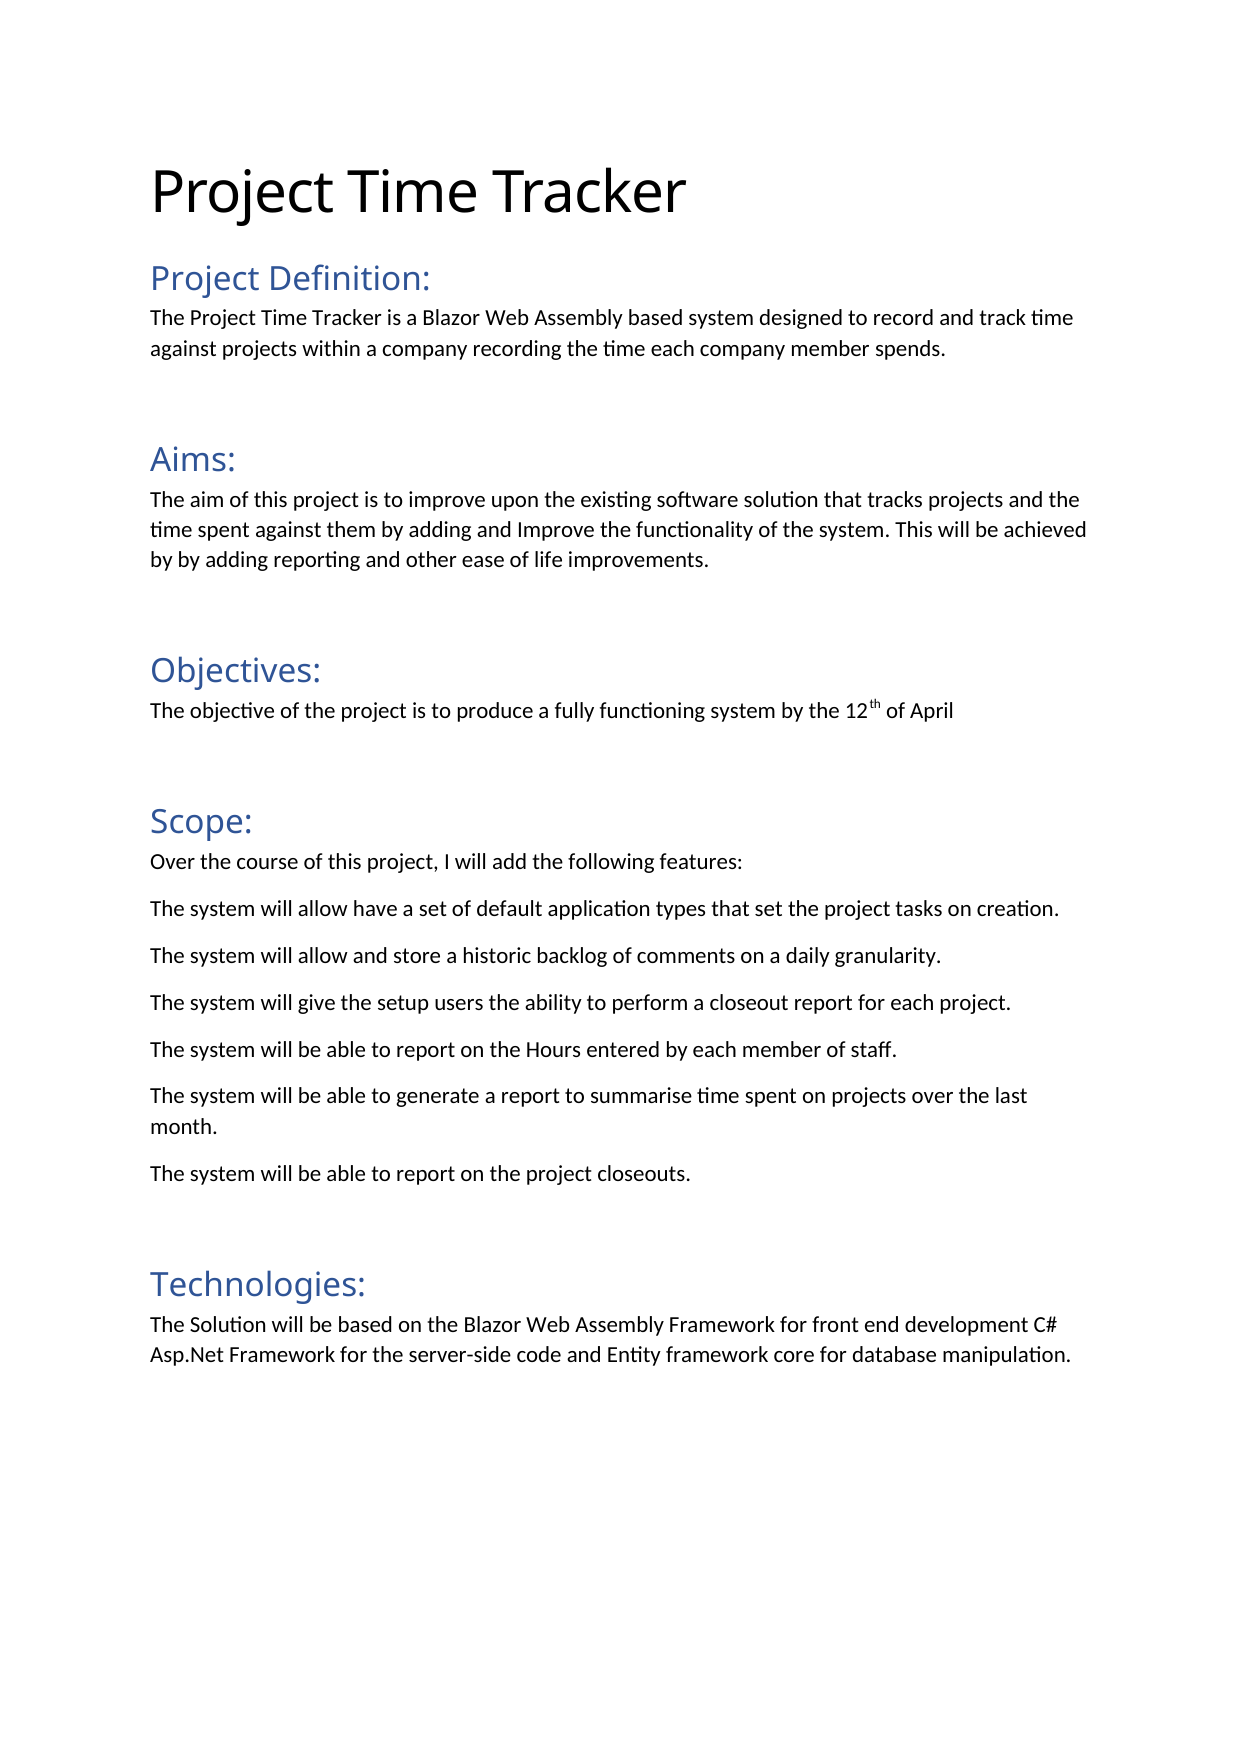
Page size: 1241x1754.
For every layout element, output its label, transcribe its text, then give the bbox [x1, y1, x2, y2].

text The system will be able to report on the project closeouts. [150, 1159, 1090, 1187]
text Over the course of this project, I will add the following features: [150, 847, 1090, 875]
subtitle Scope: [150, 798, 1090, 844]
text The system will be able to generate a report to summarise time spent on projects over the last month. [150, 1082, 1090, 1140]
text The objective of the project is to produce a fully functioning system by the 12th of April [150, 696, 1090, 724]
text The Solution will be based on the Blazor Web Assembly Framework for front end development C# Asp.Net Framework for the server-side code and Entity framework core for database manipulation. [150, 1310, 1090, 1368]
text The aim of this project is to improve upon the existing software solution that tracks projects and the time spent against them by adding and Improve the functionality of the system. This will be achieved by by adding reporting and other ease of life improvements. [150, 485, 1090, 573]
subtitle Objectives: [150, 647, 1090, 693]
text The system will allow and store a historic backlog of comments on a daily granularity. [150, 941, 1090, 969]
subtitle Aims: [150, 436, 1090, 481]
subtitle Technologies: [150, 1261, 1090, 1306]
text The Project Time Tracker is a Blazor Web Assembly based system designed to record and track time against projects within a company recording the time each company member spends. [150, 303, 1090, 362]
title Project Time Tracker [150, 150, 1090, 229]
subtitle Project Definition: [150, 254, 1090, 300]
text The system will be able to report on the Hours entered by each member of staff. [150, 1035, 1090, 1063]
text The system will allow have a set of default application types that set the project tasks on creation. [150, 894, 1090, 922]
text The system will give the setup users the ability to perform a closeout report for each project. [150, 988, 1090, 1016]
